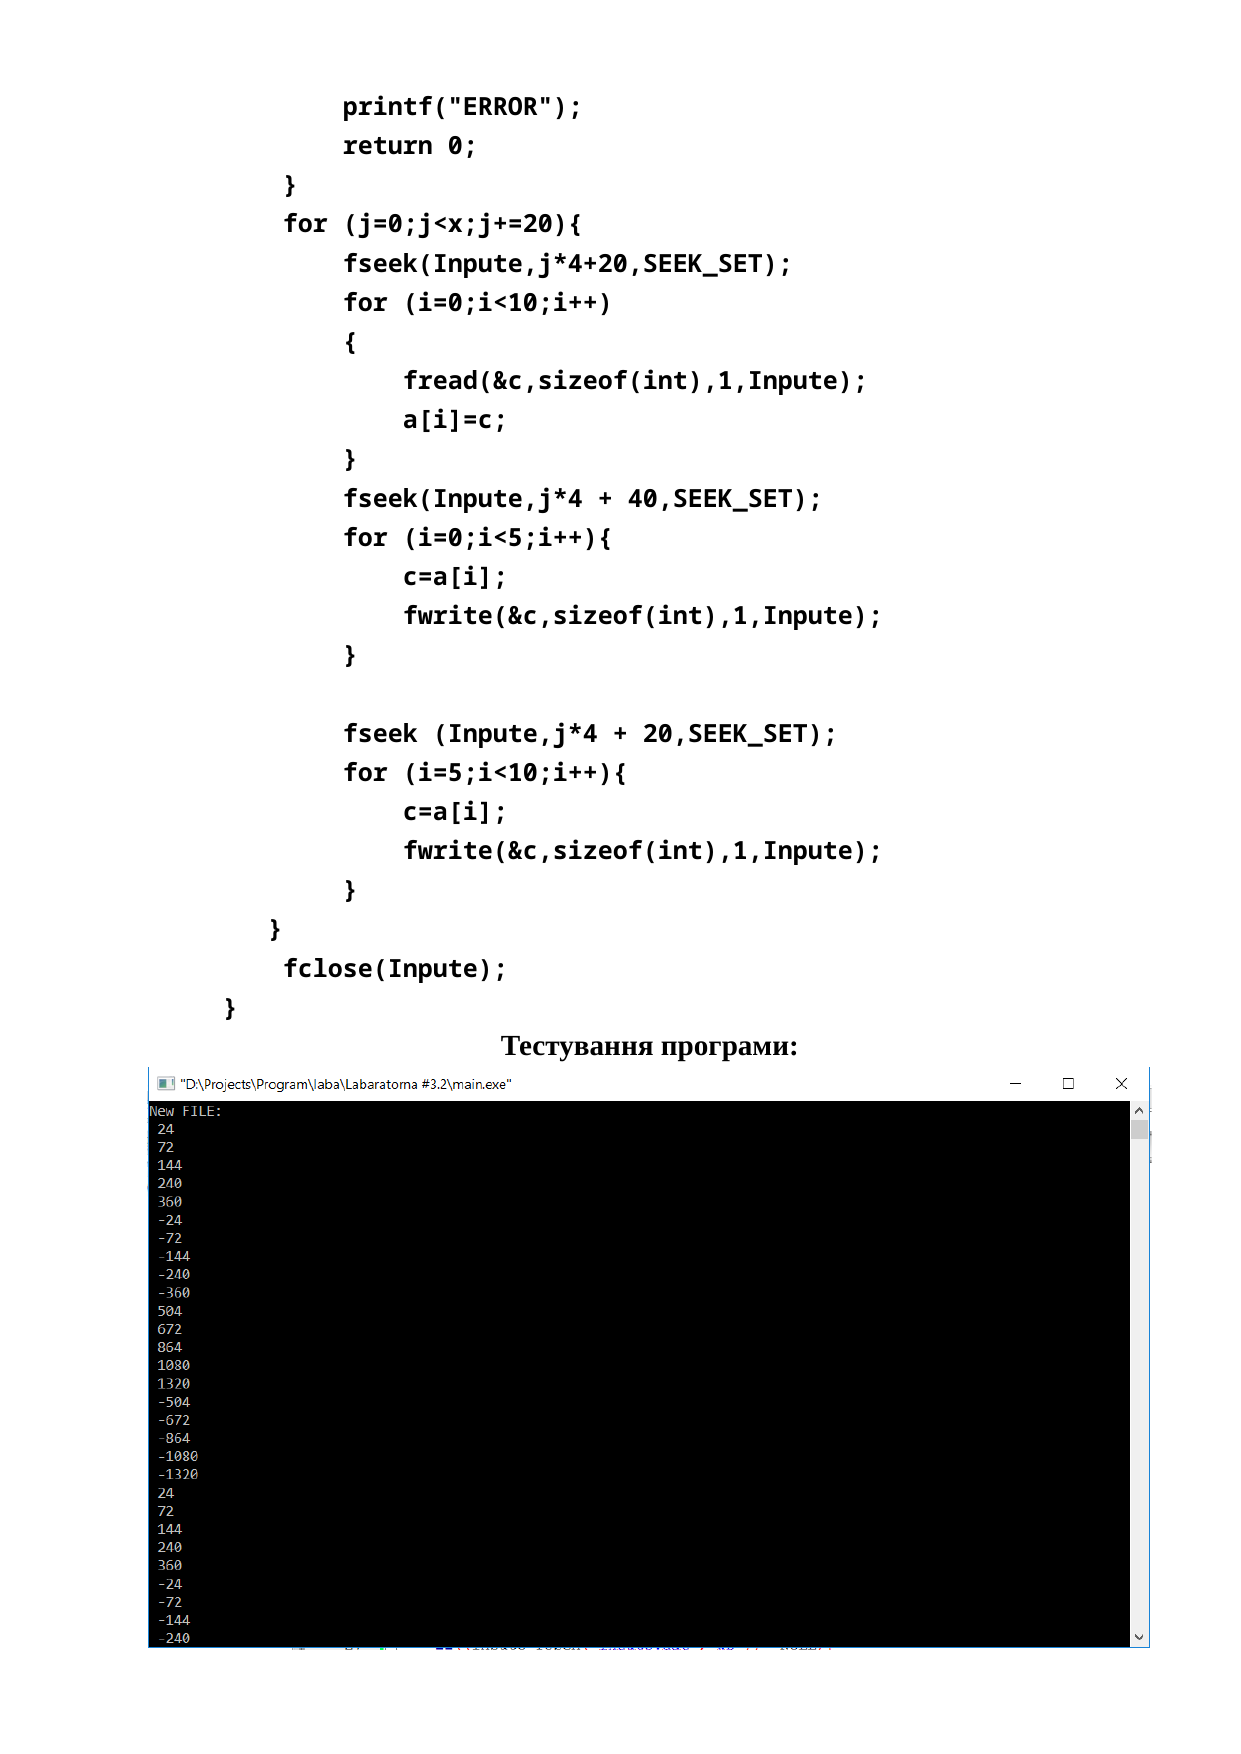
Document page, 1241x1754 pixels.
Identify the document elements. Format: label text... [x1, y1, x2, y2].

text for (i=5;i<10;i++){ [223, 754, 1152, 788]
text fread(&c,sizeof(int),1,Inpute); [223, 363, 1152, 397]
text c=a[i]; [223, 558, 1152, 593]
text } [223, 911, 1152, 945]
text } [223, 872, 1152, 906]
text for (i=0;i<5;i++){ [223, 519, 1152, 553]
text c=a[i]; [223, 793, 1152, 828]
text for (j=0;j<x;j+=20){ [223, 206, 1152, 240]
text fseek (Inpute,j*4 + 20,SEEK_SET); [223, 715, 1152, 749]
text Тестування програми: [148, 1028, 1152, 1062]
text fseek(Inpute,j*4 + 40,SEEK_SET); [223, 480, 1152, 514]
text fseek(Inpute,j*4+20,SEEK_SET); [223, 245, 1152, 279]
text a[i]=c; [223, 402, 1152, 436]
text return 0; [223, 128, 1152, 162]
text } [223, 441, 1152, 475]
text } [223, 167, 1152, 201]
text } [223, 637, 1152, 671]
text printf("ERROR"); [223, 88, 1152, 123]
text fwrite(&c,sizeof(int),1,Inpute); [223, 833, 1152, 867]
text } [223, 989, 1152, 1023]
text fwrite(&c,sizeof(int),1,Inpute); [223, 598, 1152, 632]
text for (i=0;i<10;i++) [223, 284, 1152, 318]
picture [147, 1067, 1152, 1650]
text { [223, 323, 1152, 358]
text fclose(Inpute); [223, 950, 1152, 984]
